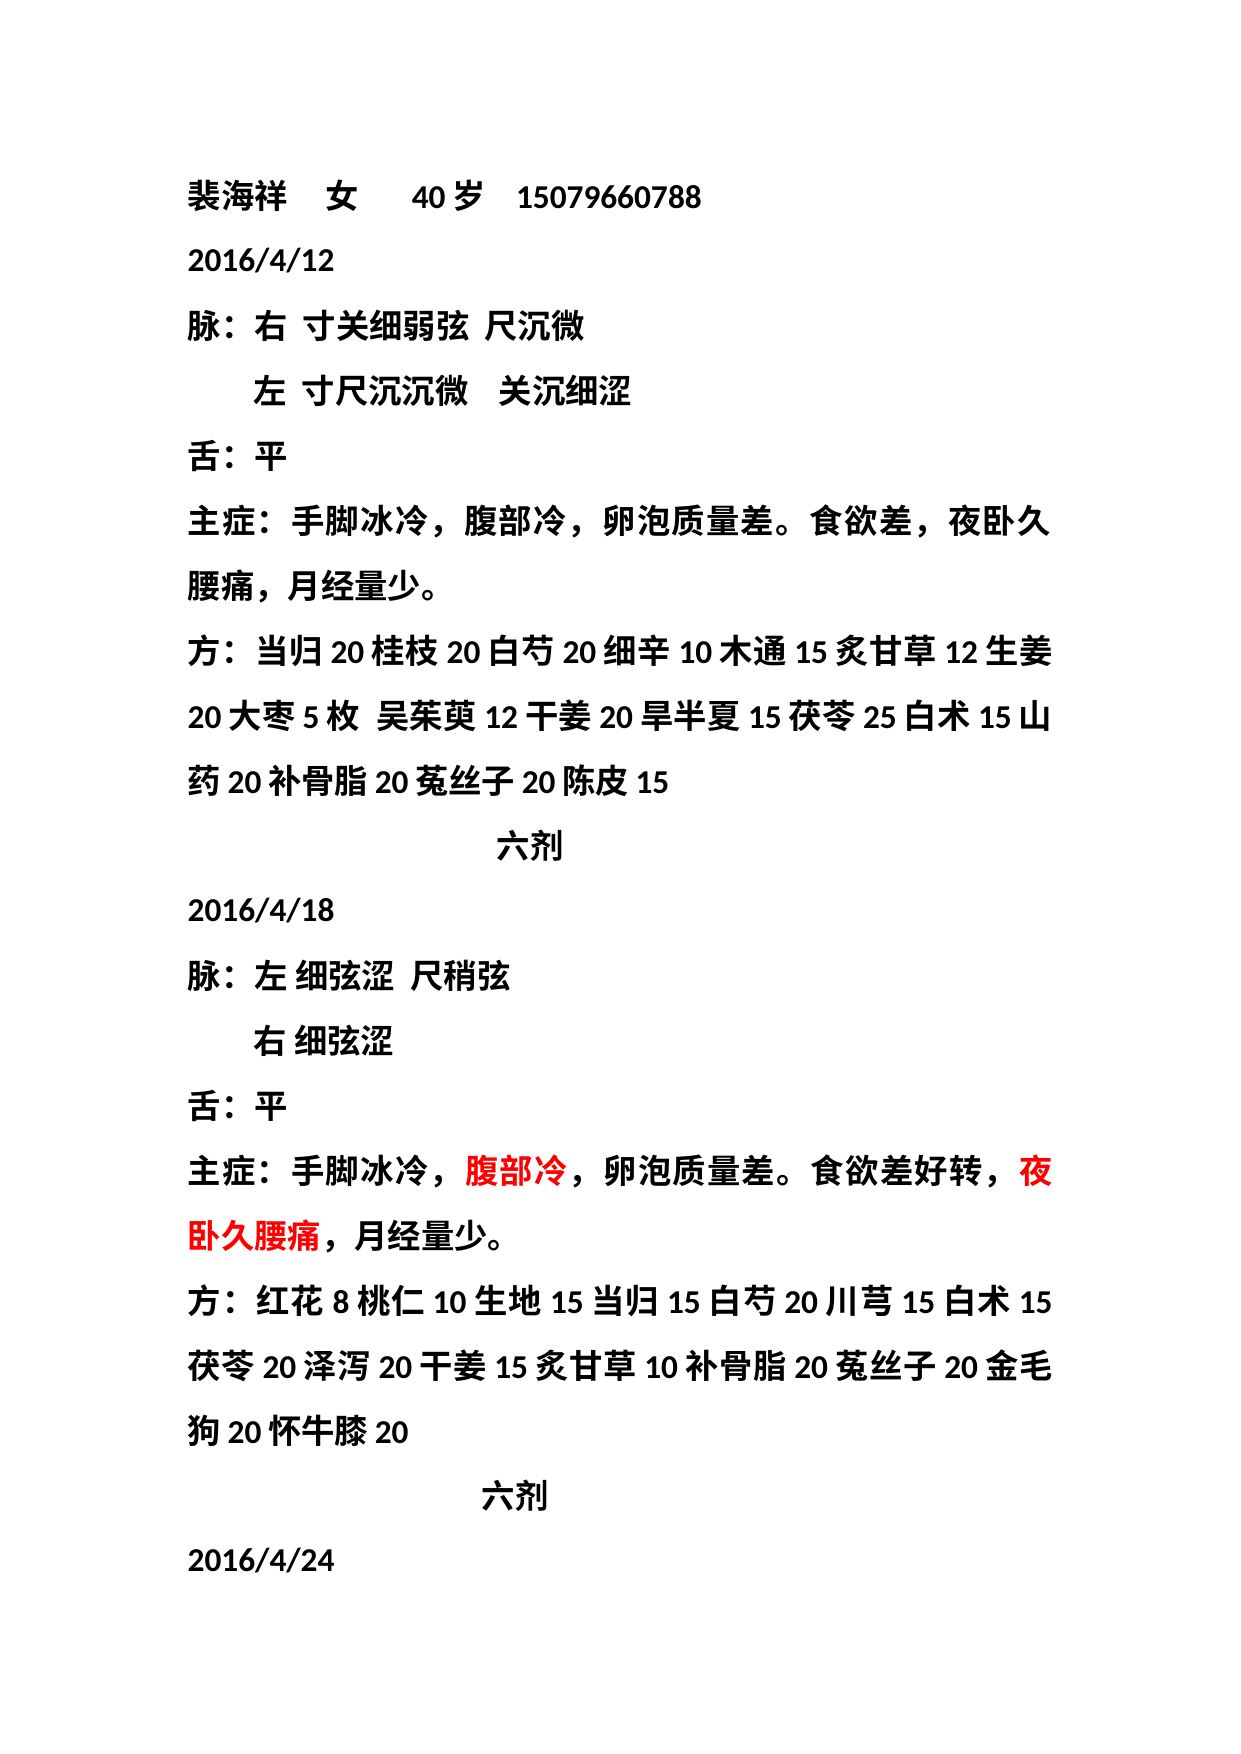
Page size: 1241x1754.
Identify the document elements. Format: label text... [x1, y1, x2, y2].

text 裴海祥 女 40岁 15079660788 [187, 162, 1053, 227]
text 右 细弦涩 [187, 1007, 1053, 1072]
text 脉：左 细弦涩 尺稍弦 [187, 942, 1053, 1007]
text 2016/4/18 [187, 877, 1053, 942]
text 方：当归20桂枝20白芍20细辛10木通15炙甘草12生姜20大枣5枚 吴茱萸12干姜20旱半夏15茯苓25白术15山药20补骨脂20菟丝子20陈皮15 [187, 617, 1053, 812]
text 2016/4/24 [187, 1527, 1053, 1592]
text 主症：手脚冰冷，腹部冷，卵泡质量差。食欲差好转，夜卧久腰痛，月经量少。 [187, 1137, 1053, 1267]
text 方：红花8桃仁10生地15当归15白芍20川芎15白术15茯苓20泽泻20干姜15炙甘草10补骨脂20菟丝子20金毛狗20怀牛膝20 [187, 1267, 1053, 1462]
text 脉：右 寸关细弱弦 尺沉微 [187, 292, 1053, 357]
text 舌：平 [187, 1072, 1053, 1137]
text 主症：手脚冰冷，腹部冷，卵泡质量差。食欲差，夜卧久腰痛，月经量少。 [187, 487, 1053, 617]
text 六剂 [187, 1462, 1053, 1527]
text 舌：平 [187, 422, 1053, 487]
text 2016/4/12 [187, 227, 1053, 292]
text 六剂 [187, 812, 1053, 877]
text 左 寸尺沉沉微 关沉细涩 [187, 357, 1053, 422]
